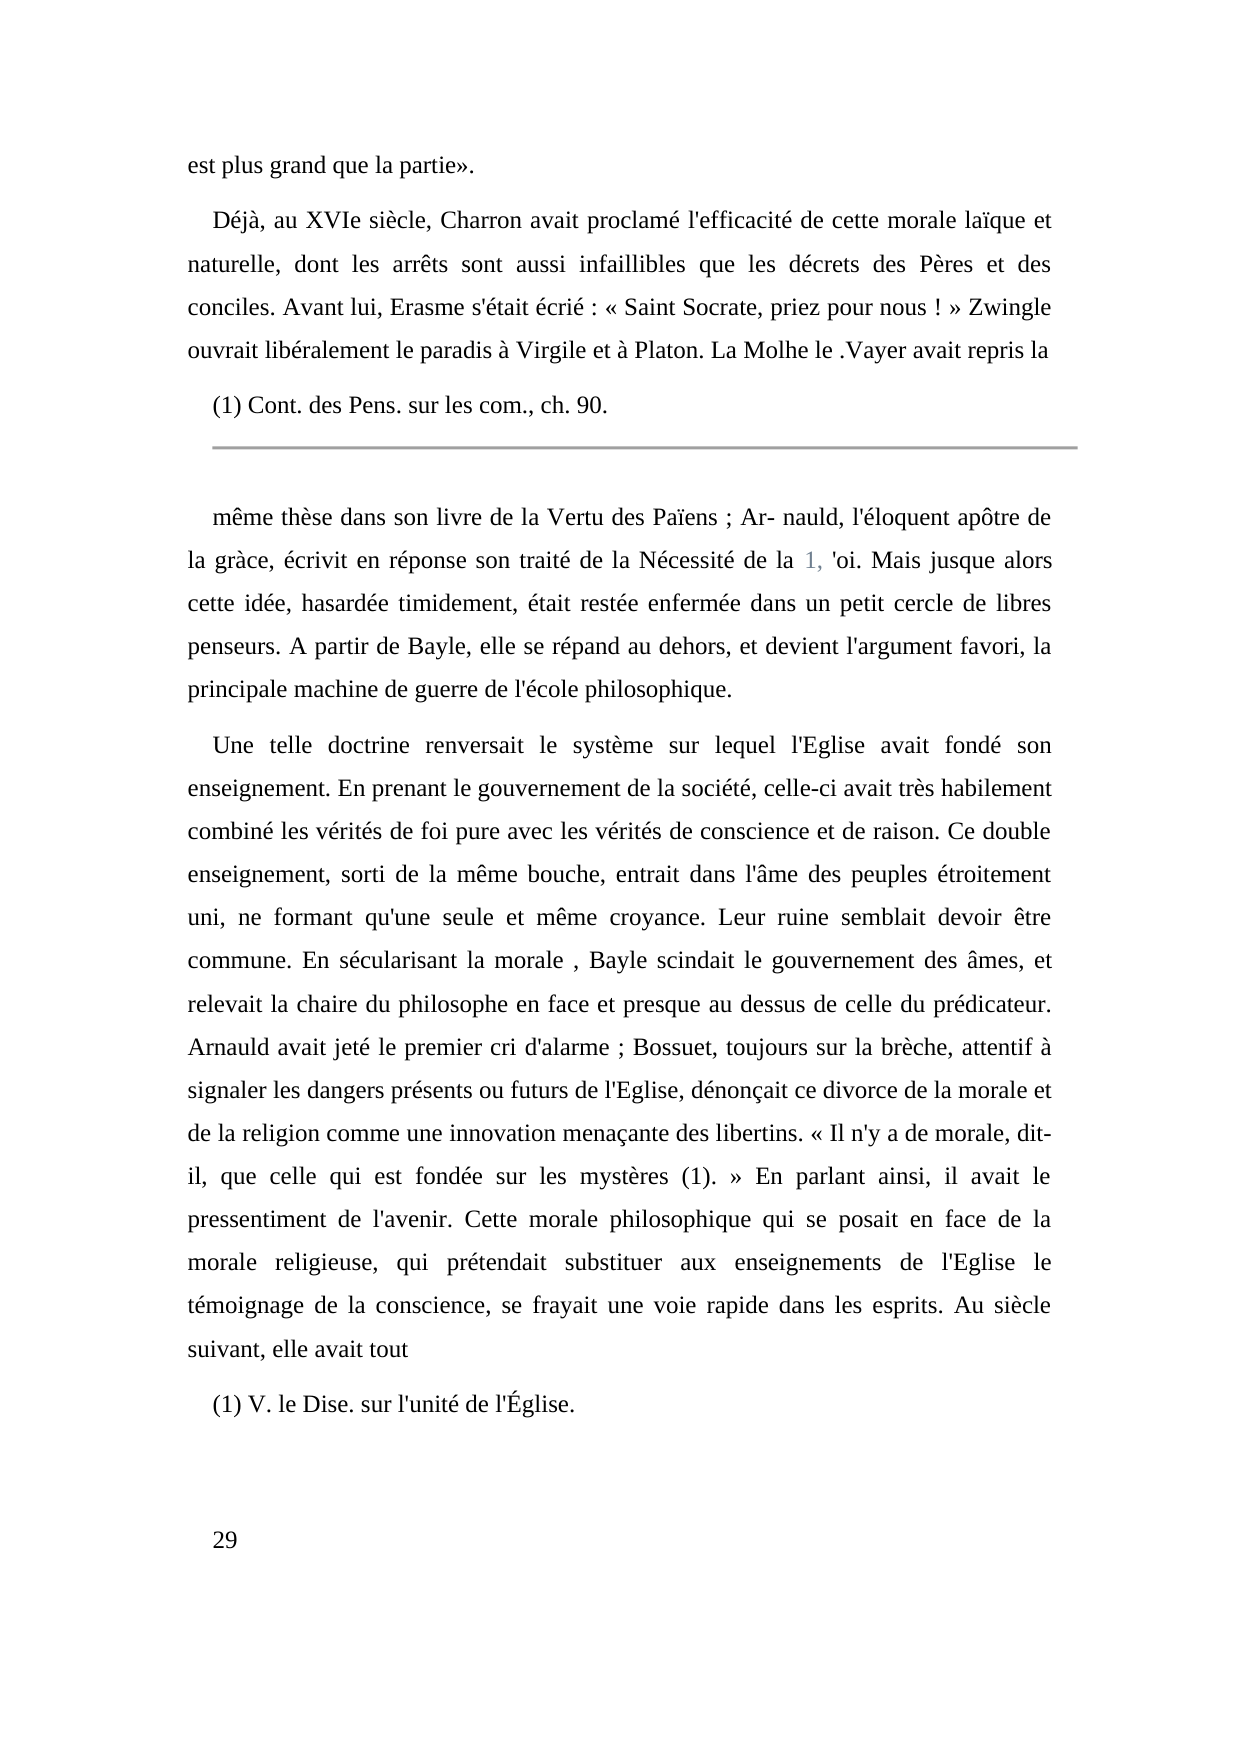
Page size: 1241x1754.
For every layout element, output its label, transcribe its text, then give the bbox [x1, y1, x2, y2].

text Déjà, au XVIe siècle, Charron avait proclamé l'efficacité de cette morale laïque et naturelle, dont les arrêts sont aussi infaillibles que les décrets des Pères et des conciles. Avant lui, Erasme s'était écrié : « Saint Socrate, priez pour nous ! » Zwingle ouvrait libéralement le paradis à Virgile et à Platon. La Molhe le .Vayer avait repris la [187, 206, 1053, 364]
text même thèse dans son livre de la Vertu des Païens ; Ar- nauld, l'éloquent apôtre de la gràce, écrivit en réponse son traité de la Nécessité de la 1, 'oi. Mais jusque alors cette idée, hasardée timidement, était restée enfermée dans un petit cercle de libres penseurs. A partir de Bayle, elle se répand au dehors, et devient l'argument favori, la principale machine de guerre de l'école philosophique. [187, 502, 1053, 703]
text Une telle doctrine renversait le système sur lequel l'Eglise avait fondé son enseignement. En prenant le gouvernement de la société, celle-ci avait très habilement combiné les vérités de foi pure avec les vérités de conscience et de raison. Ce double enseignement, sorti de la même bouche, entrait dans l'âme des peuples étroitement uni, ne formant qu'une seule et même croyance. Leur ruine semblait devoir être commune. En sécularisant la morale , Bayle scindait le gouvernement des âmes, et relevait la chaire du philosophe en face et presque au dessus de celle du prédicateur. Arnauld avait jeté le premier cri d'alarme ; Bossuet, toujours sur la brèche, attentif à signaler les dangers présents ou futurs de l'Eglise, dénonçait ce divorce de la morale et de la religion comme une innovation menaçante des libertins. « Il n'y a de morale, dit-il, que celle qui est fondée sur les mystères (1). » En parlant ainsi, il avait le pressentiment de l'avenir. Cette morale philosophique qui se posait en face de la morale religieuse, qui prétendait substituer aux enseignements de l'Eglise le témoignage de la conscience, se frayait une voie rapide dans les esprits. Au siècle suivant, elle avait tout [187, 730, 1053, 1362]
text (1) Cont. des Pens. sur les com., ch. 90. [187, 391, 1053, 419]
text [187, 150, 1053, 179]
text (1) V. le Dise. sur l'unité de l'Église. [187, 1389, 1053, 1418]
